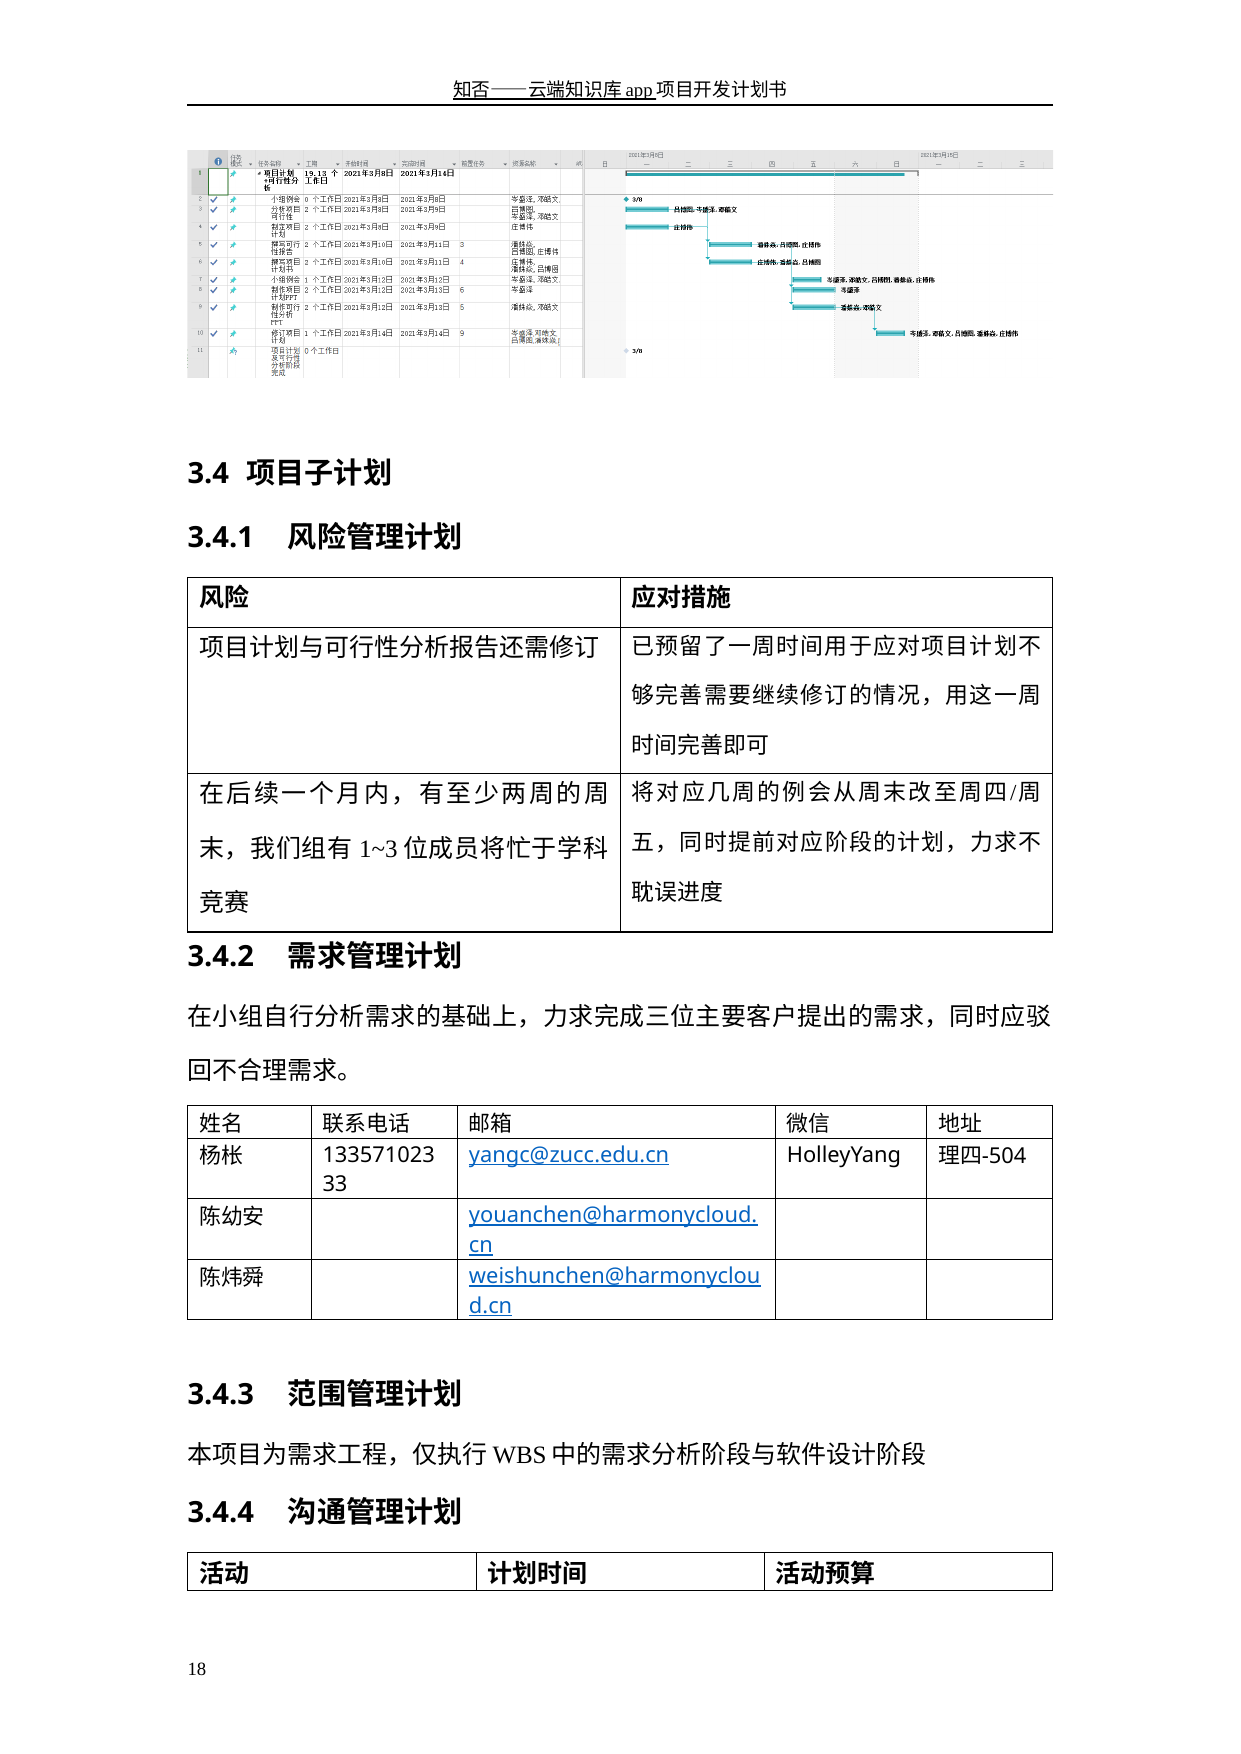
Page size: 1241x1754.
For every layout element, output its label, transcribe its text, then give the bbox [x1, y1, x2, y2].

text 本项目为需求工程，仅执行WBS中的需求分析阶段与软件设计阶段 [187, 1434, 1053, 1471]
list 风险管理计划 [187, 513, 1053, 556]
table_cell [312, 1260, 457, 1319]
picture [187, 150, 1054, 378]
table_header 地址 [927, 1106, 1052, 1137]
table_cell HolleyYang [776, 1139, 926, 1198]
table_cell 杨枨 [188, 1139, 311, 1198]
text 在小组自行分析需求的基础上，力求完成三位主要客户提出的需求，同时应驳回不合理需求。 [187, 996, 1053, 1087]
table_cell 陈幼安 [188, 1199, 311, 1259]
table_cell 已预留了一周时间用于应对项目计划不够完善需要继续修订的情况，用这一周时间完善即可 [621, 628, 1052, 773]
list 沟通管理计划 [187, 1489, 1053, 1531]
table_header 活动 [188, 1553, 476, 1589]
table_header 应对措施 [621, 578, 1052, 627]
table_header 计划时间 [477, 1553, 764, 1589]
table_cell 理四-504 [927, 1139, 1052, 1198]
table_header 邮箱 [458, 1106, 775, 1137]
table_cell [927, 1199, 1052, 1259]
table_cell [312, 1199, 457, 1259]
table_cell [927, 1260, 1052, 1319]
table_header 联系电话 [312, 1106, 457, 1137]
table_cell youanchen@harmonycloud.cn [458, 1199, 775, 1259]
table_cell yangc@zucc.edu.cn [458, 1139, 775, 1198]
table_cell 项目计划与可行性分析报告还需修订 [188, 628, 620, 773]
table_cell [776, 1260, 926, 1319]
table_cell 13357102333 [312, 1139, 457, 1198]
list 需求管理计划 [187, 933, 1053, 975]
table_cell 将对应几周的例会从周末改至周四/周五，同时提前对应阶段的计划，力求不耽误进度 [621, 774, 1052, 931]
table_header 姓名 [188, 1106, 311, 1137]
list 项目子计划 [187, 450, 1053, 492]
list 范围管理计划 [187, 1371, 1053, 1413]
table_cell weishunchen@harmonycloud.cn [458, 1260, 775, 1319]
table_cell 陈炜舜 [188, 1260, 311, 1319]
table_cell 在后续一个月内，有至少两周的周末，我们组有1~3位成员将忙于学科竞赛 [188, 774, 620, 931]
table_header 风险 [188, 578, 620, 627]
table_cell [776, 1199, 926, 1259]
table_header 微信 [776, 1106, 926, 1137]
table_header 活动预算 [765, 1553, 1052, 1589]
